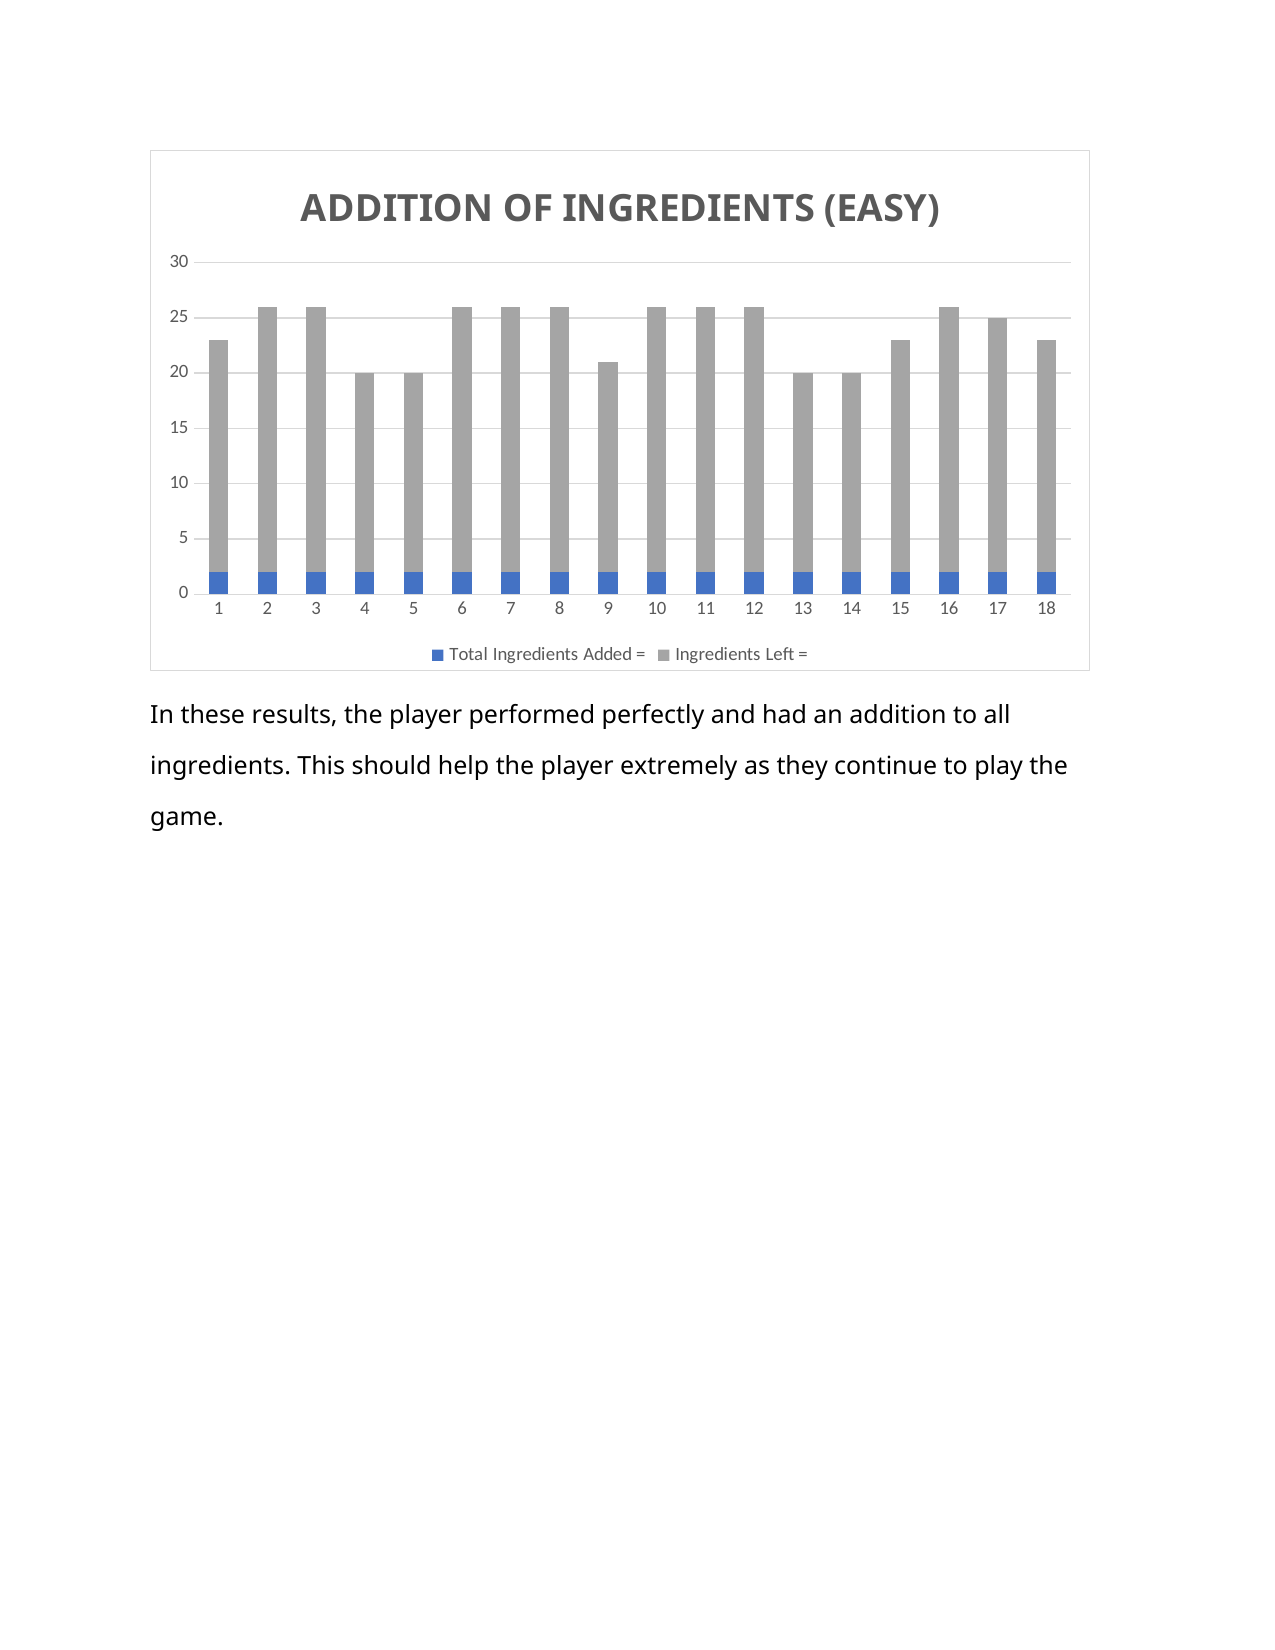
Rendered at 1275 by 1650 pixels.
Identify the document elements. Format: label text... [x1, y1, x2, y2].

text In these results, the player performed perfectly and had an addition to all ingredients. This should help the player extremely as they continue to play the game. [150, 697, 1125, 833]
